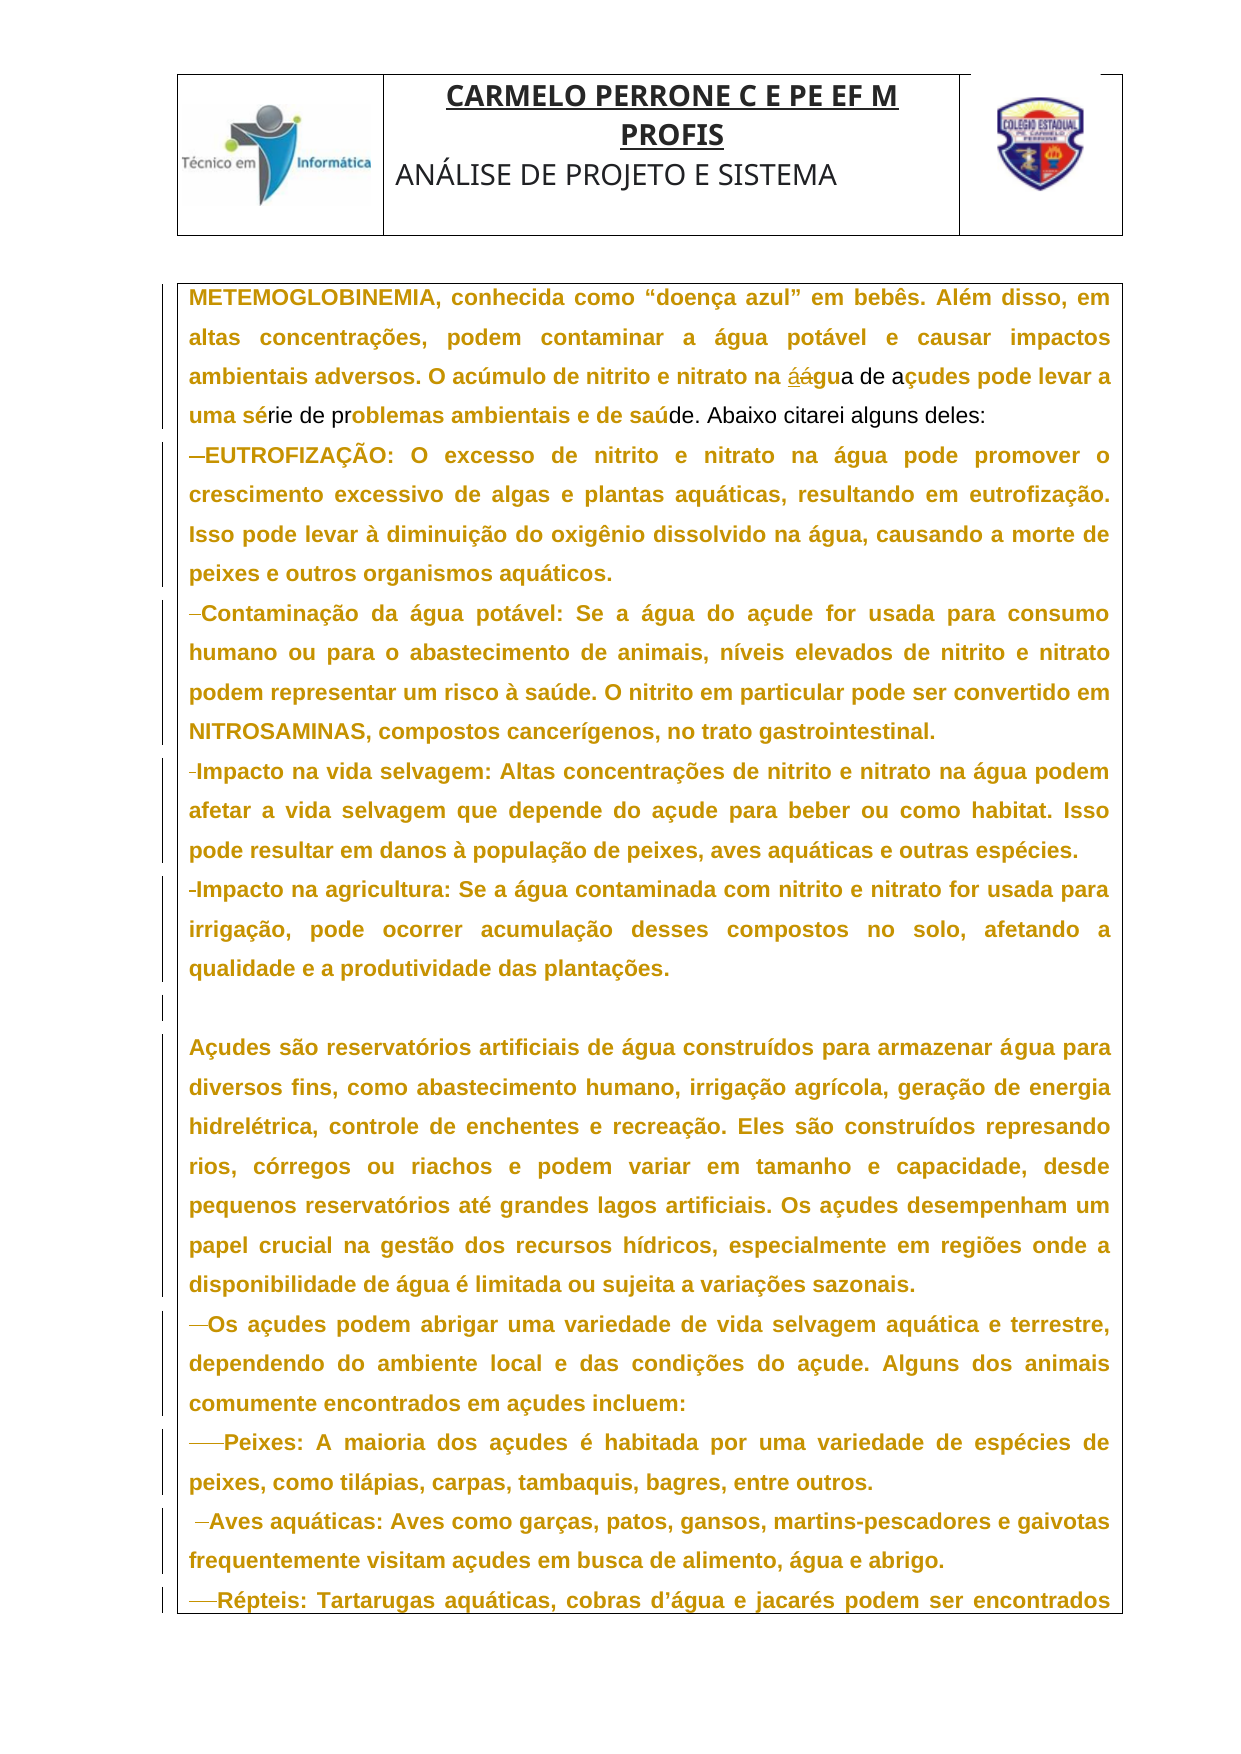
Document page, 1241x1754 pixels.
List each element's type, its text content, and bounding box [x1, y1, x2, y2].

picture [971, 74, 1101, 199]
picture [181, 104, 371, 206]
